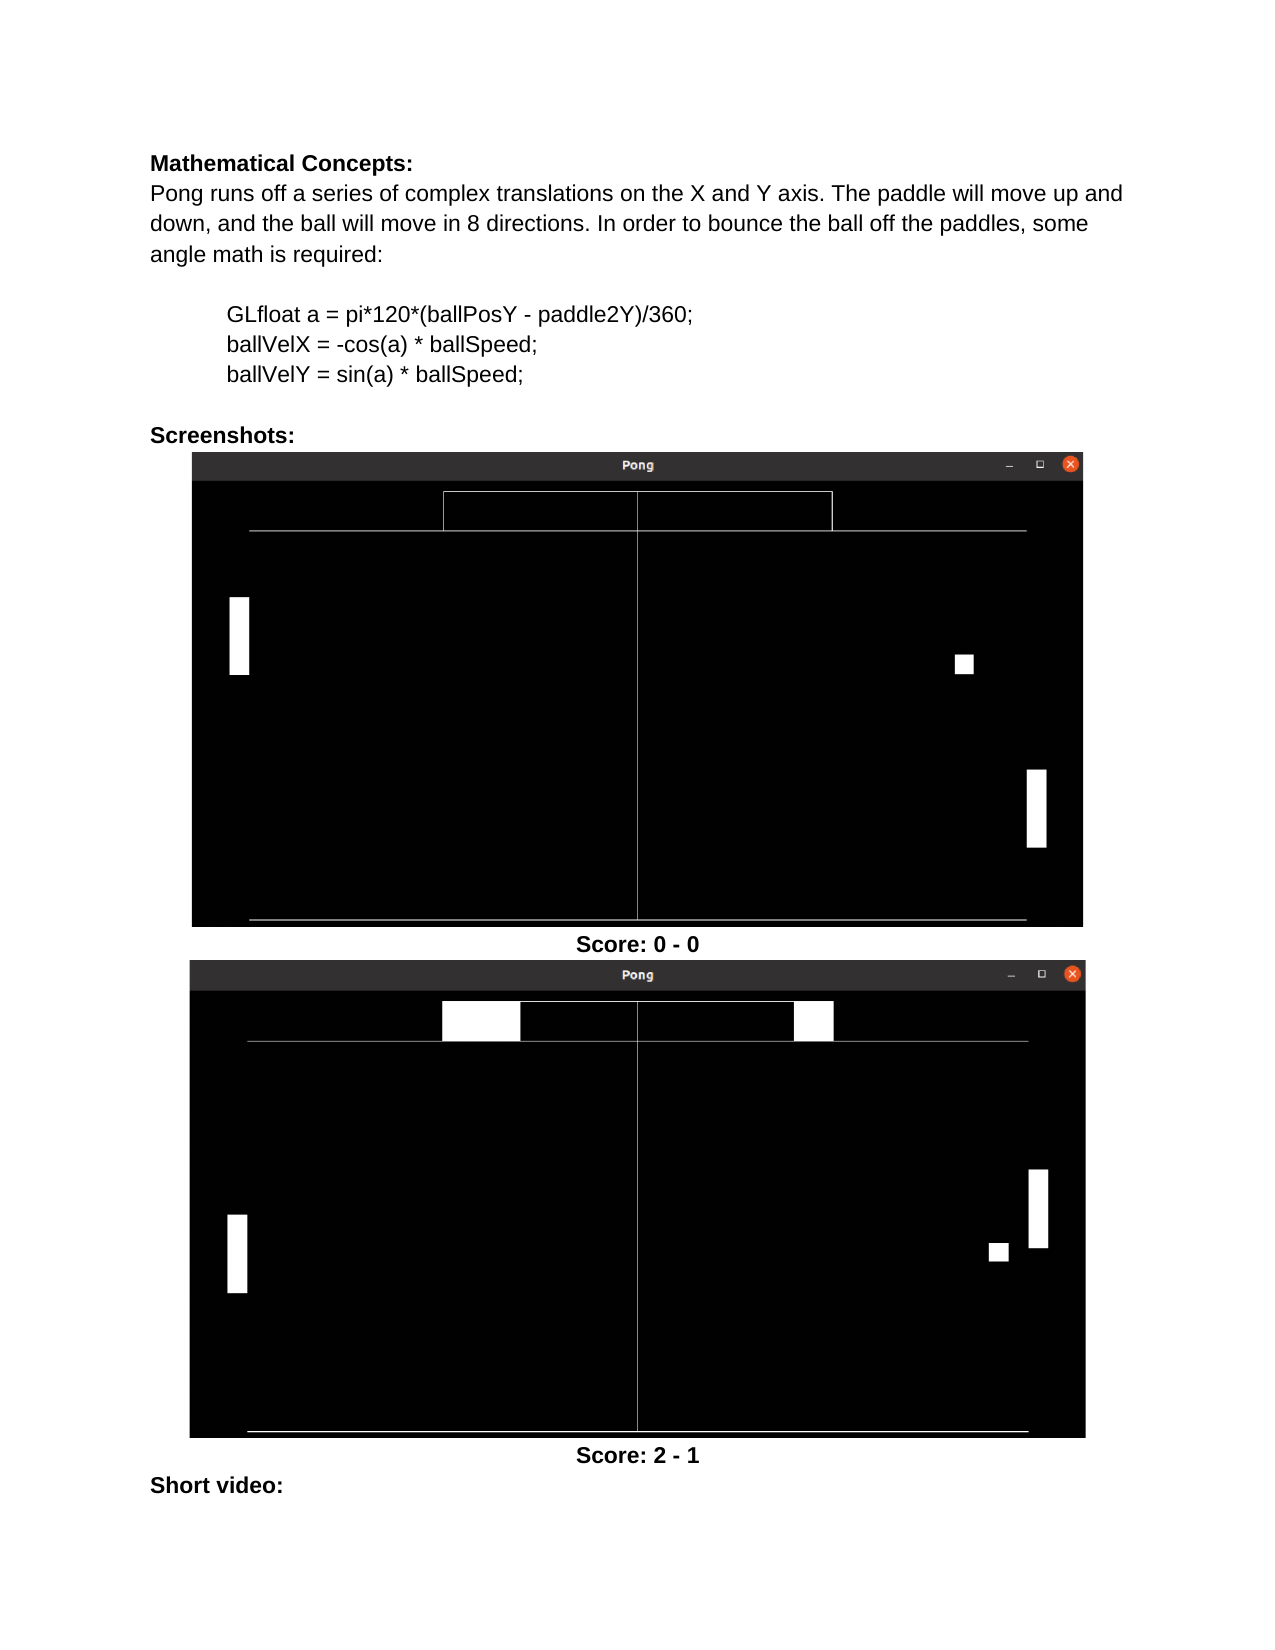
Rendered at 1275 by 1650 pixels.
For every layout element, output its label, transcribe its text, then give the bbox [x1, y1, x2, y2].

text Screenshots: [150, 422, 1125, 448]
text ballVelY = sin(a) * ballSpeed; [150, 361, 1125, 388]
picture [189, 960, 1086, 1438]
picture [191, 452, 1084, 927]
text Pong runs off a series of complex translations on the X and Y axis. The paddle will move up and down, and the ball will move in 8 directions. In order to bounce the ball off the paddles, some angle math is required: [150, 180, 1125, 267]
text ballVelX = -cos(a) * ballSpeed; [150, 331, 1125, 358]
text Mathematical Concepts: [150, 150, 1125, 176]
text Short video: [150, 1472, 1125, 1498]
text Score: 0 - 0 [150, 931, 1125, 957]
text GLfloat a = pi*120*(ballPosY - paddle2Y)/360; [150, 301, 1125, 327]
text Score: 2 - 1 [150, 1442, 1125, 1468]
